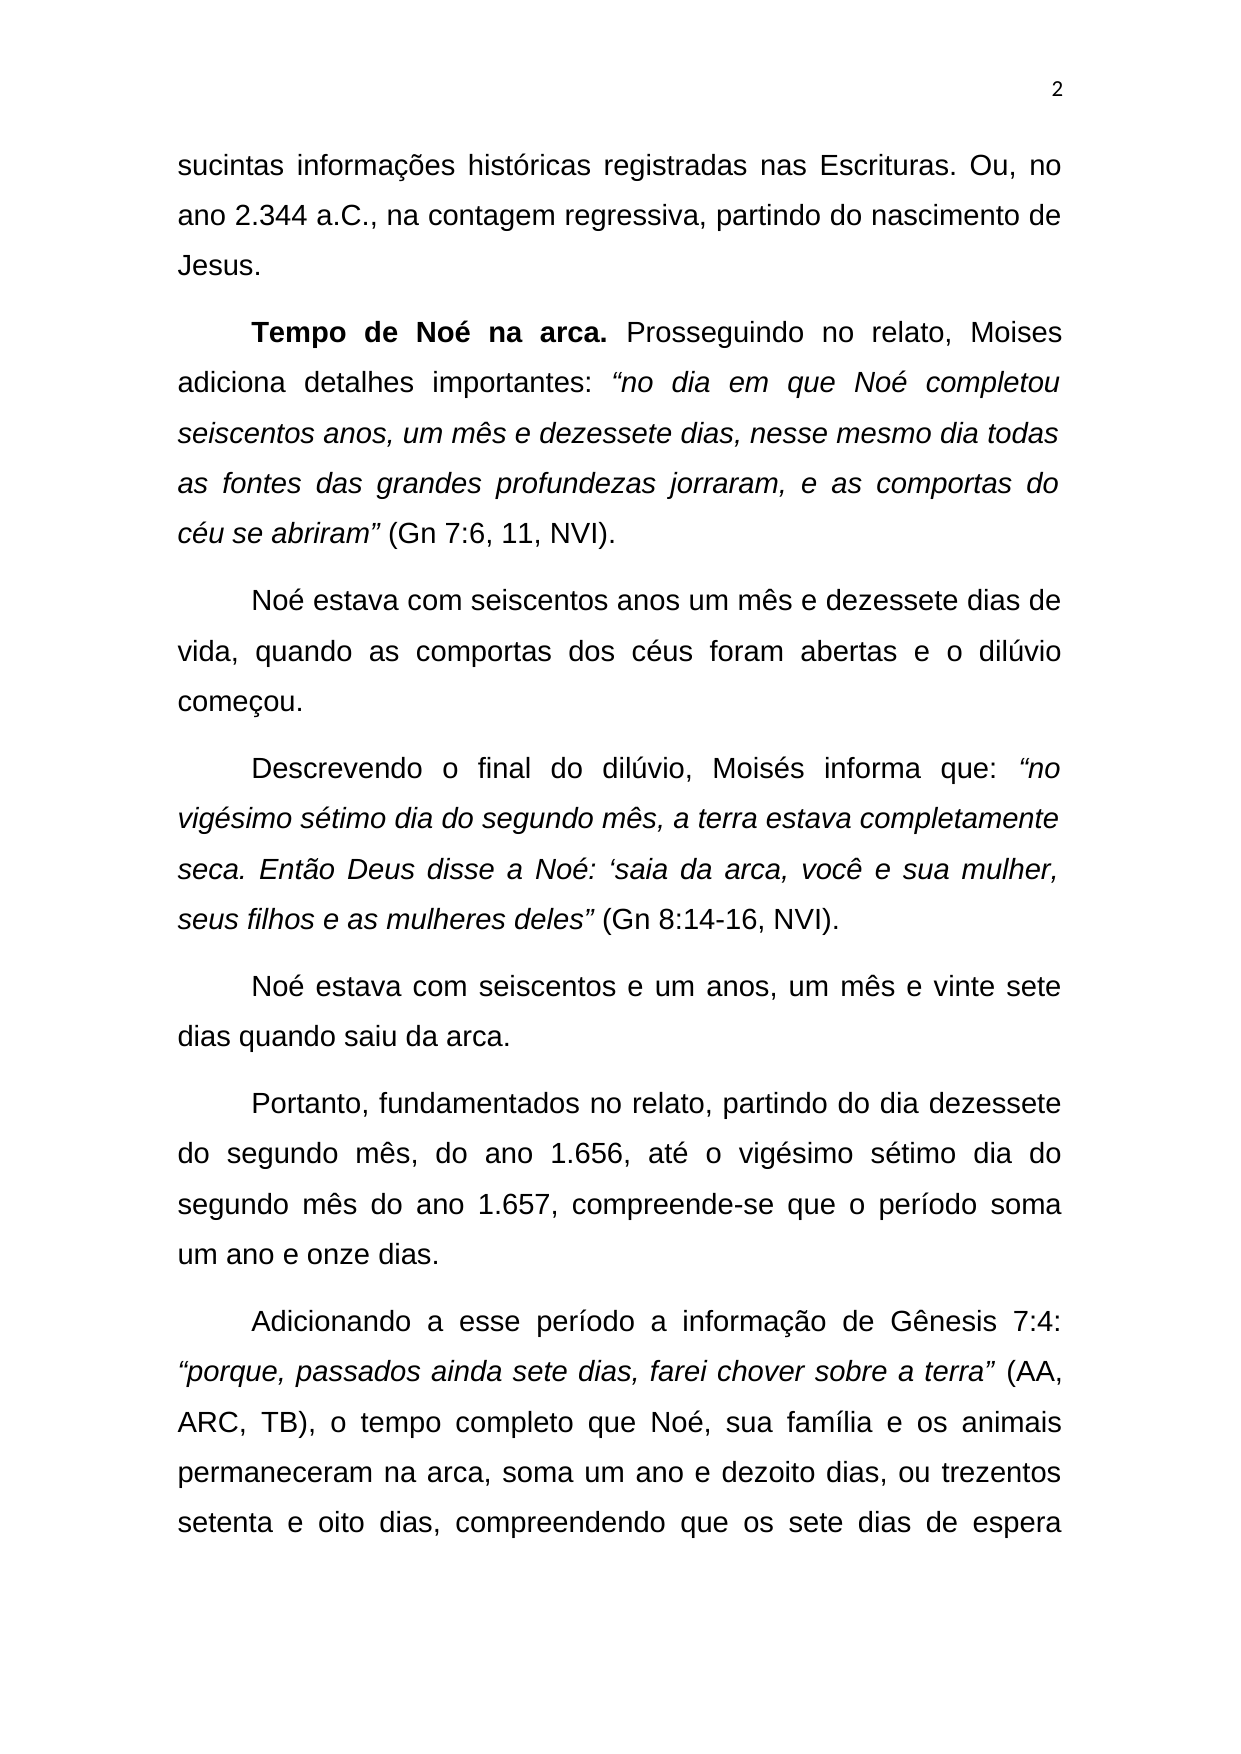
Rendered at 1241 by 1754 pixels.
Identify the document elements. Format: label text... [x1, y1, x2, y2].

text Noé estava com seiscentos anos um mês e dezessete dias de vida, quando as comportas dos céus foram abertas e o dilúvio começou. [177, 583, 1063, 718]
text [177, 148, 1063, 282]
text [177, 1304, 1063, 1539]
text Noé estava com seiscentos e um anos, um mês e vinte sete dias quando saiu da arca. [177, 969, 1063, 1053]
text Tempo de Noé na arca. Prosseguindo no relato, Moises adiciona detalhes importantes: “no dia em que Noé completou seiscentos anos, um mês e dezessete dias, nesse mesmo dia todas as fontes das grandes profundezas jorraram, e as comportas do céu se abriram” (Gn 7:6, 11, NVI). [177, 315, 1063, 550]
text Descrevendo o final do dilúvio, Moisés informa que: “no vigésimo sétimo dia do segundo mês, a terra estava completamente seca. Então Deus disse a Noé: ‘saia da arca, você e sua mulher, seus filhos e as mulheres deles” (Gn 8:14-16, NVI). [177, 751, 1063, 936]
text Portanto, fundamentados no relato, partindo do dia dezessete do segundo mês, do ano 1.656, até o vigésimo sétimo dia do segundo mês do ano 1.657, compreende-se que o período soma um ano e onze dias. [177, 1086, 1063, 1271]
